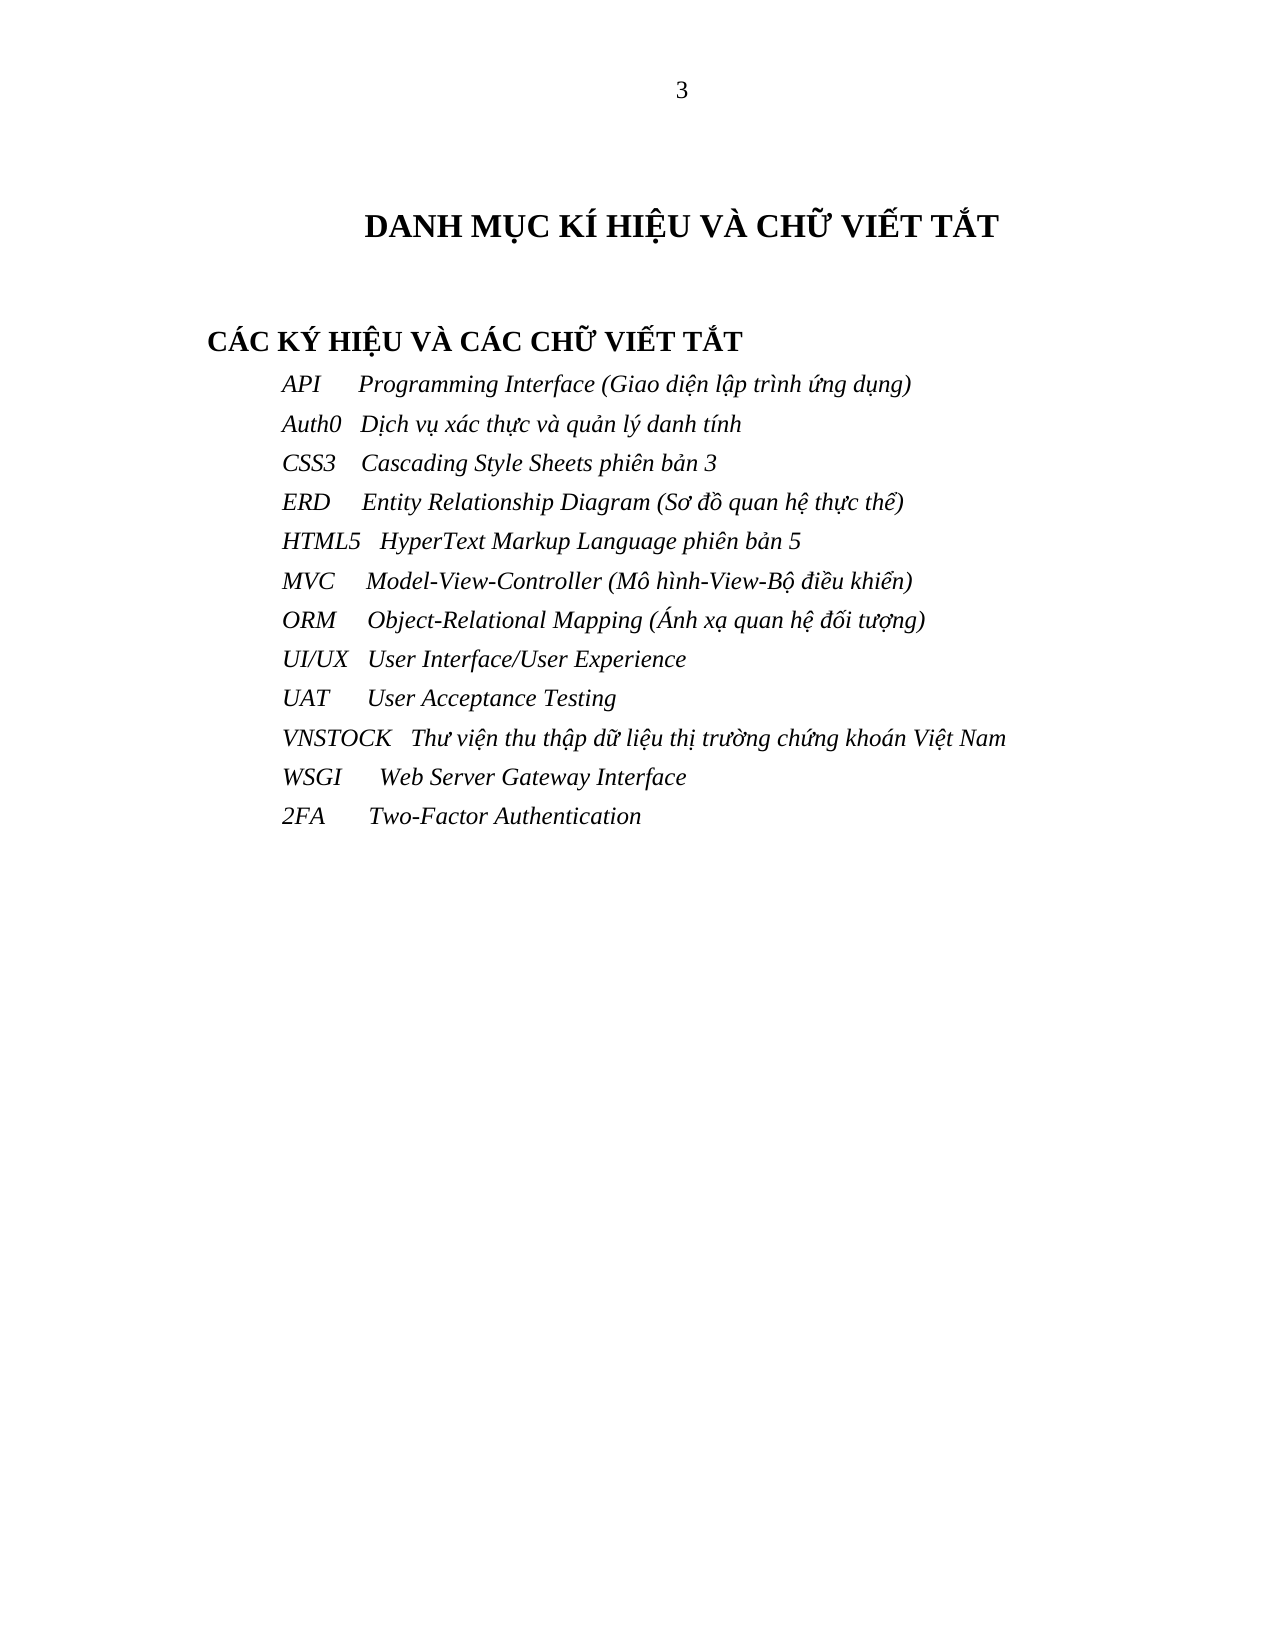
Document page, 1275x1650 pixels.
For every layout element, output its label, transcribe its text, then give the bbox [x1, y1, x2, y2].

text API Programming Interface (Giao diện lập trình ứng dụng) [207, 369, 1157, 398]
text WSGI Web Server Gateway Interface [207, 762, 1157, 791]
text CÁC KÝ HIỆU VÀ CÁC CHỮ VIẾT TẮT [207, 324, 1157, 358]
text DANH MỤC KÍ HIỆU VÀ CHỮ VIẾT TẮT [207, 207, 1157, 245]
text VNSTOCK Thư viện thu thập dữ liệu thị trường chứng khoán Việt Nam [207, 723, 1157, 752]
text 2FA Two-Factor Authentication [207, 801, 1157, 830]
text UI/UX User Interface/User Experience [207, 644, 1157, 673]
text HTML5 HyperText Markup Language phiên bản 5 [207, 526, 1157, 555]
text MVC Model-View-Controller (Mô hình-View-Bộ điều khiển) [207, 566, 1157, 594]
text ERD Entity Relationship Diagram (Sơ đồ quan hệ thực thể) [207, 487, 1157, 516]
text ORM Object-Relational Mapping (Ánh xạ quan hệ đối tượng) [207, 605, 1157, 634]
text CSS3 Cascading Style Sheets phiên bản 3 [207, 448, 1157, 477]
text Auth0 Dịch vụ xác thực và quản lý danh tính [207, 409, 1157, 437]
text UAT User Acceptance Testing [207, 683, 1157, 712]
